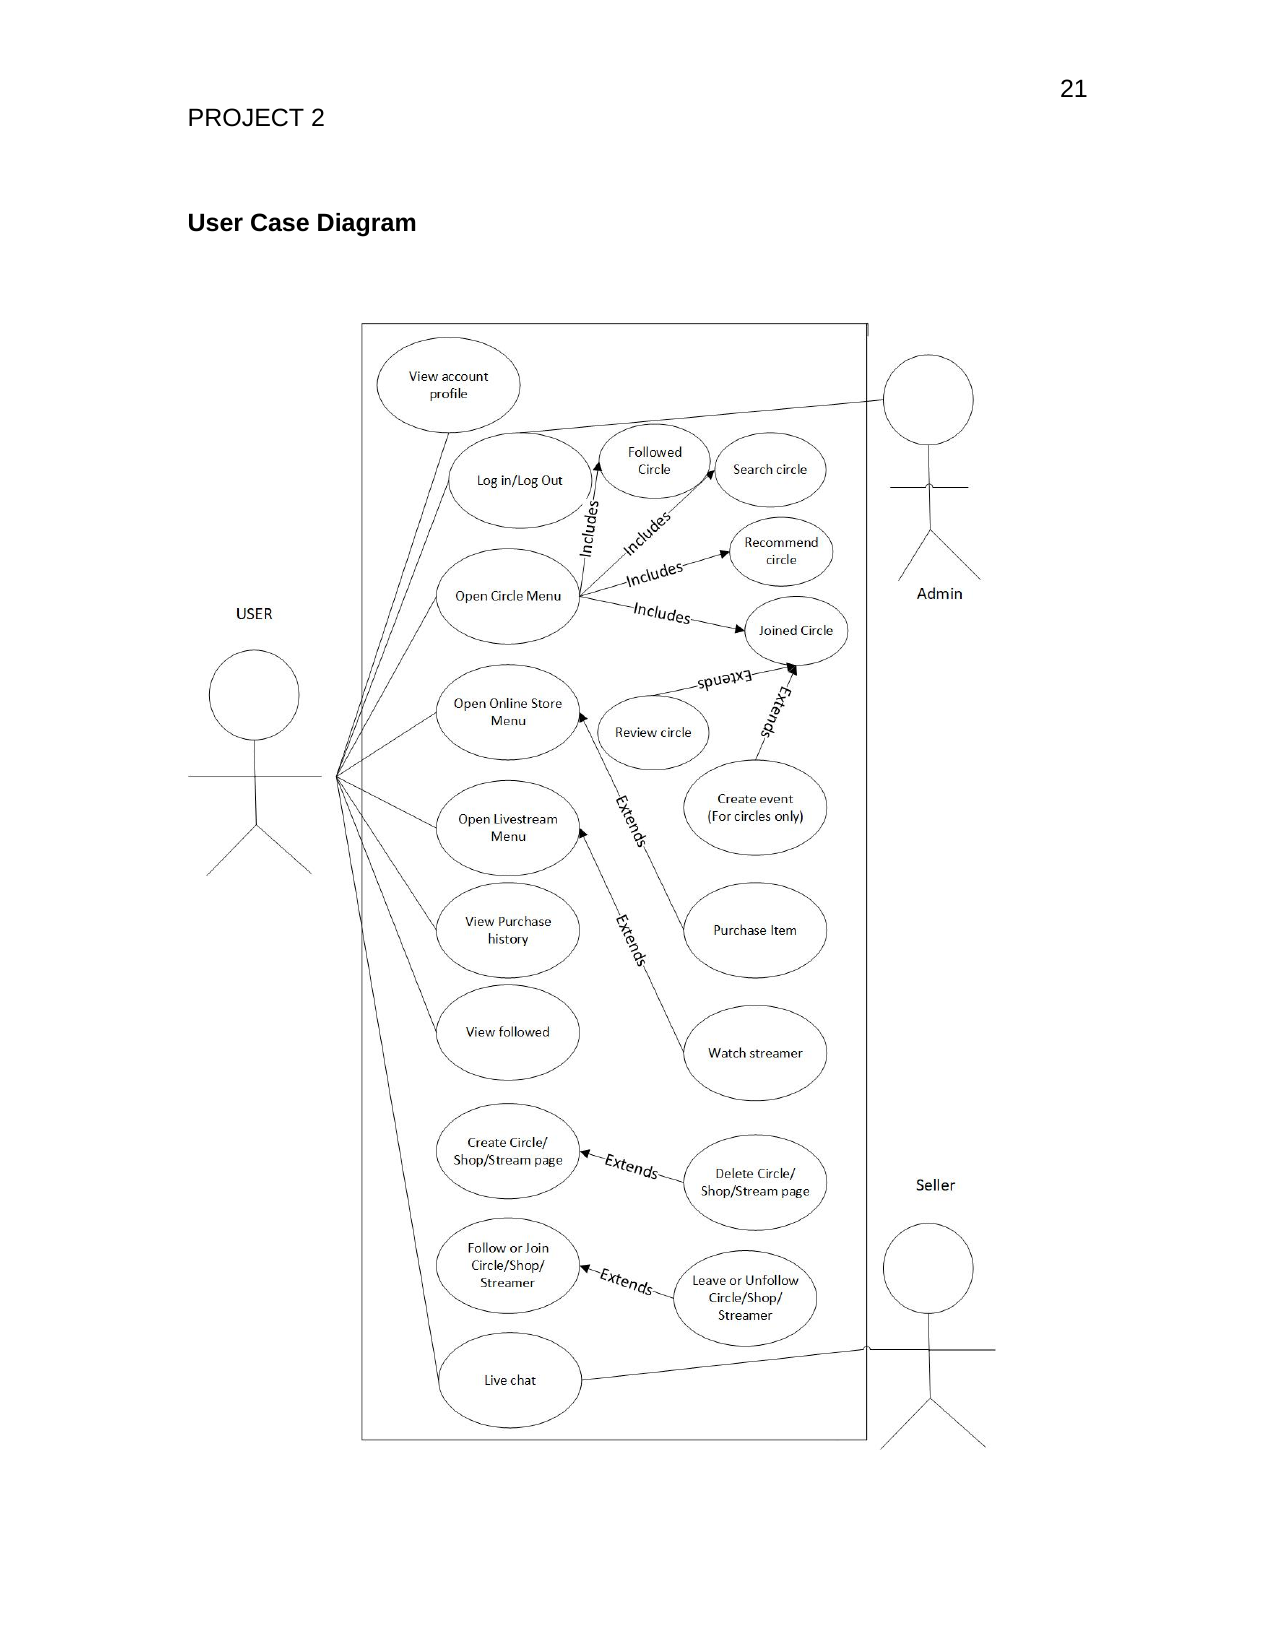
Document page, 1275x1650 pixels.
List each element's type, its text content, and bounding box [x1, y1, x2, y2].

picture [187, 322, 996, 1450]
text User Case Diagram [187, 207, 1087, 236]
